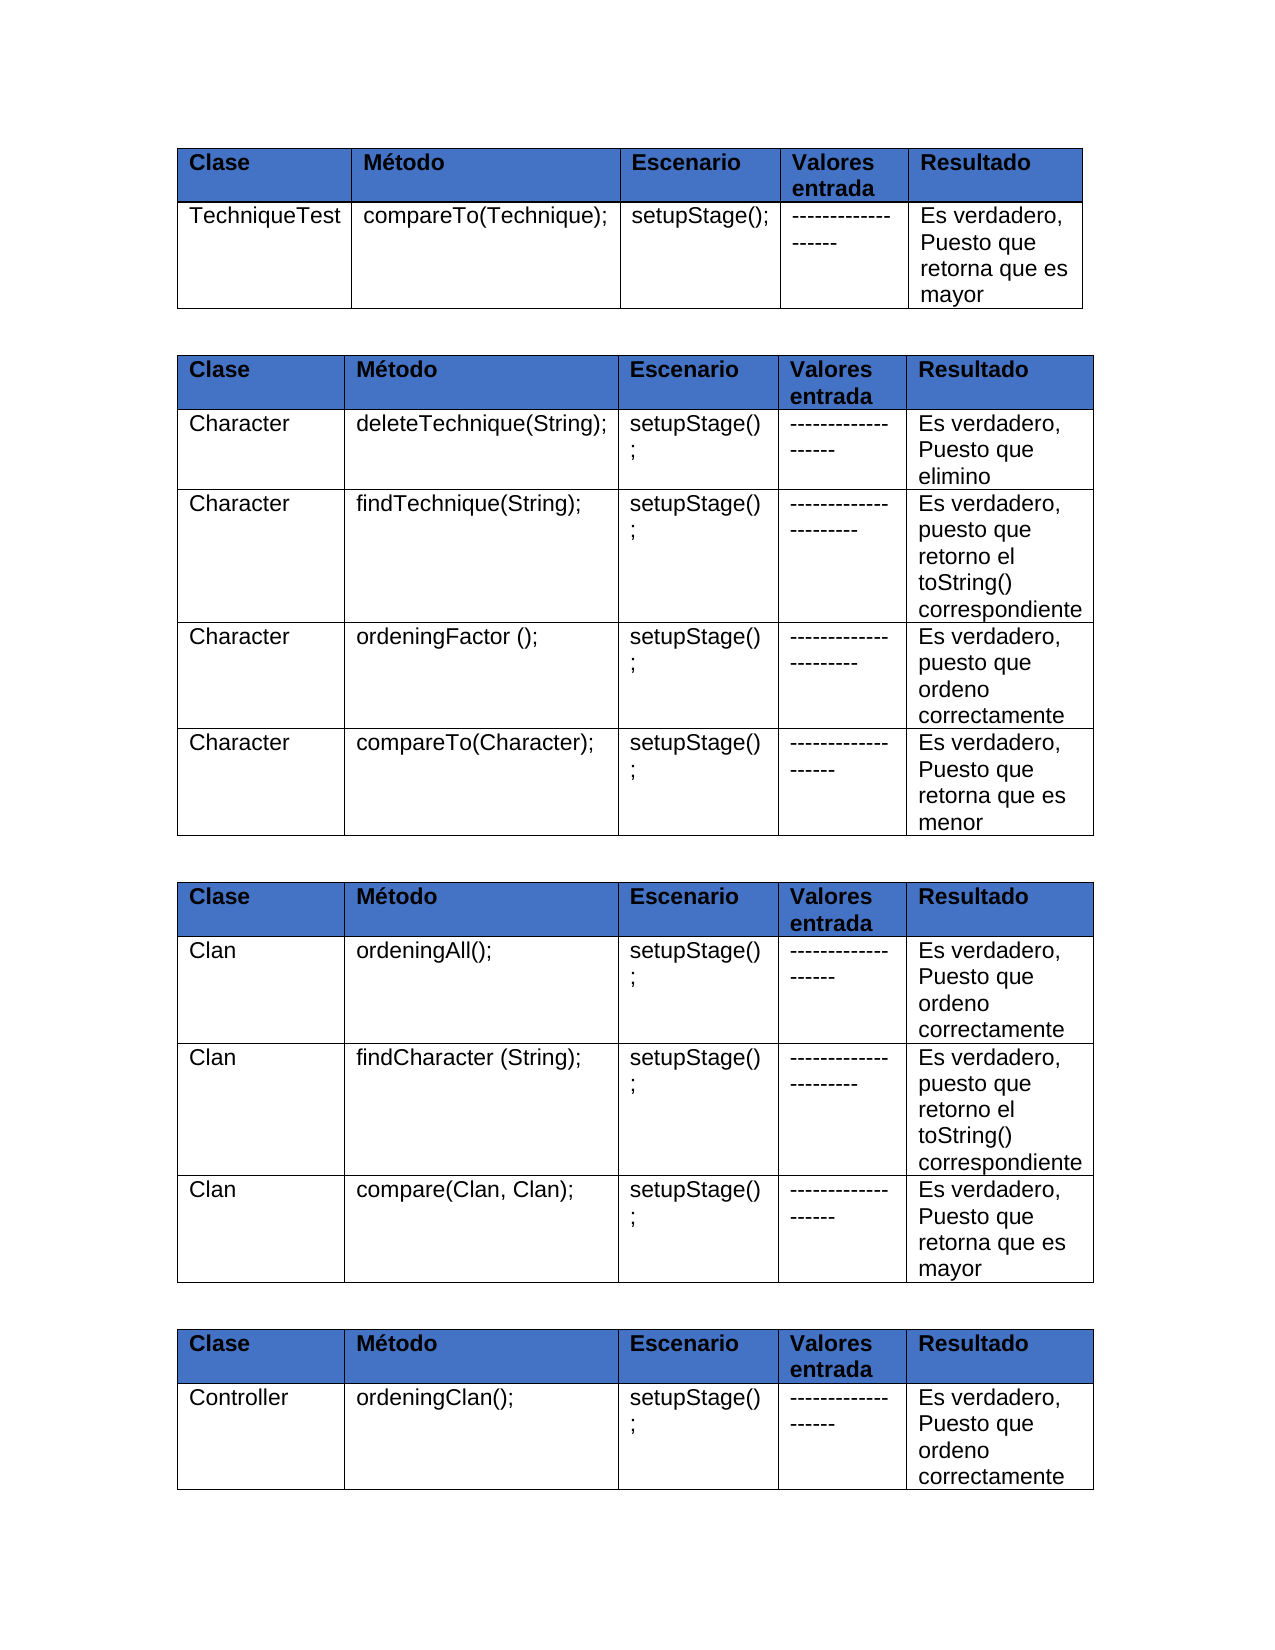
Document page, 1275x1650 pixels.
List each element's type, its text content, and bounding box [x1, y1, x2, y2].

table_cell Character [178, 490, 344, 622]
table_cell setupStage(); [619, 937, 778, 1042]
table_cell compareTo(Character); [345, 729, 618, 835]
table_cell compare(Clan, Clan); [345, 1176, 618, 1282]
table_header Escenario [619, 356, 778, 409]
table_cell Es verdadero, Puesto que retorna que es mayor [909, 203, 1082, 308]
table_cell setupStage(); [619, 490, 778, 622]
table_cell Clan [178, 937, 344, 1042]
table_cell Es verdadero, puesto que ordeno correctamente [907, 623, 1093, 728]
table_header Clase [178, 356, 344, 409]
table_header Clase [178, 149, 351, 201]
table_cell setupStage(); [619, 1384, 778, 1489]
table_cell ---------------------- [779, 490, 906, 622]
table_cell Es verdadero, puesto que retorno el toString() correspondiente [907, 490, 1093, 622]
table_header Método [345, 1330, 618, 1383]
table_header Escenario [619, 883, 778, 936]
table_cell TechniqueTest [178, 203, 351, 308]
table_cell findTechnique(String); [345, 490, 618, 622]
table_cell ordeningClan(); [345, 1384, 618, 1489]
table_cell Character [178, 410, 344, 489]
table_cell Clan [178, 1176, 344, 1282]
table_header Valores entrada [781, 149, 908, 201]
table_cell Es verdadero, Puesto que ordeno correctamente [907, 937, 1093, 1042]
table_cell ------------------- [779, 729, 906, 835]
table_cell ------------------- [779, 410, 906, 489]
table_header Escenario [621, 149, 780, 201]
table_header Resultado [907, 356, 1093, 409]
table_cell compareTo(Technique); [352, 203, 620, 308]
table_cell ------------------- [779, 1384, 906, 1489]
table_header Valores entrada [779, 883, 906, 936]
table_cell ordeningFactor (); [345, 623, 618, 728]
table_cell setupStage(); [619, 410, 778, 489]
table_header Resultado [907, 1330, 1093, 1383]
table_header Valores entrada [779, 1330, 906, 1383]
table_cell ------------------- [779, 1176, 906, 1282]
table_header Método [345, 883, 618, 936]
table_cell Es verdadero, Puesto que elimino [907, 410, 1093, 489]
table_cell ---------------------- [779, 623, 906, 728]
table_cell ------------------- [781, 203, 908, 308]
table_cell Controller [178, 1384, 344, 1489]
table_cell Character [178, 623, 344, 728]
table_cell ------------------- [779, 937, 906, 1042]
table_cell Character [178, 729, 344, 835]
table_header Valores entrada [779, 356, 906, 409]
table_cell setupStage(); [619, 729, 778, 835]
table_cell setupStage(); [619, 1044, 778, 1175]
table_header Método [352, 149, 620, 201]
table_cell deleteTechnique(String); [345, 410, 618, 489]
table_header Clase [178, 883, 344, 936]
table_cell Es verdadero, puesto que retorno el toString() correspondiente [907, 1044, 1093, 1175]
table_cell Clan [178, 1044, 344, 1175]
table_cell findCharacter (String); [345, 1044, 618, 1175]
table_cell ---------------------- [779, 1044, 906, 1175]
table_cell ordeningAll(); [345, 937, 618, 1042]
table_cell Es verdadero, Puesto que ordeno correctamente [907, 1384, 1093, 1489]
table_cell setupStage(); [619, 623, 778, 728]
table_header Resultado [907, 883, 1093, 936]
table_cell setupStage(); [621, 203, 780, 308]
table_header Resultado [909, 149, 1082, 201]
table_header Método [345, 356, 618, 409]
table_header Escenario [619, 1330, 778, 1383]
table_cell Es verdadero, Puesto que retorna que es menor [907, 729, 1093, 835]
table_cell setupStage(); [619, 1176, 778, 1282]
table_header Clase [178, 1330, 344, 1383]
table_cell Es verdadero, Puesto que retorna que es mayor [907, 1176, 1093, 1282]
